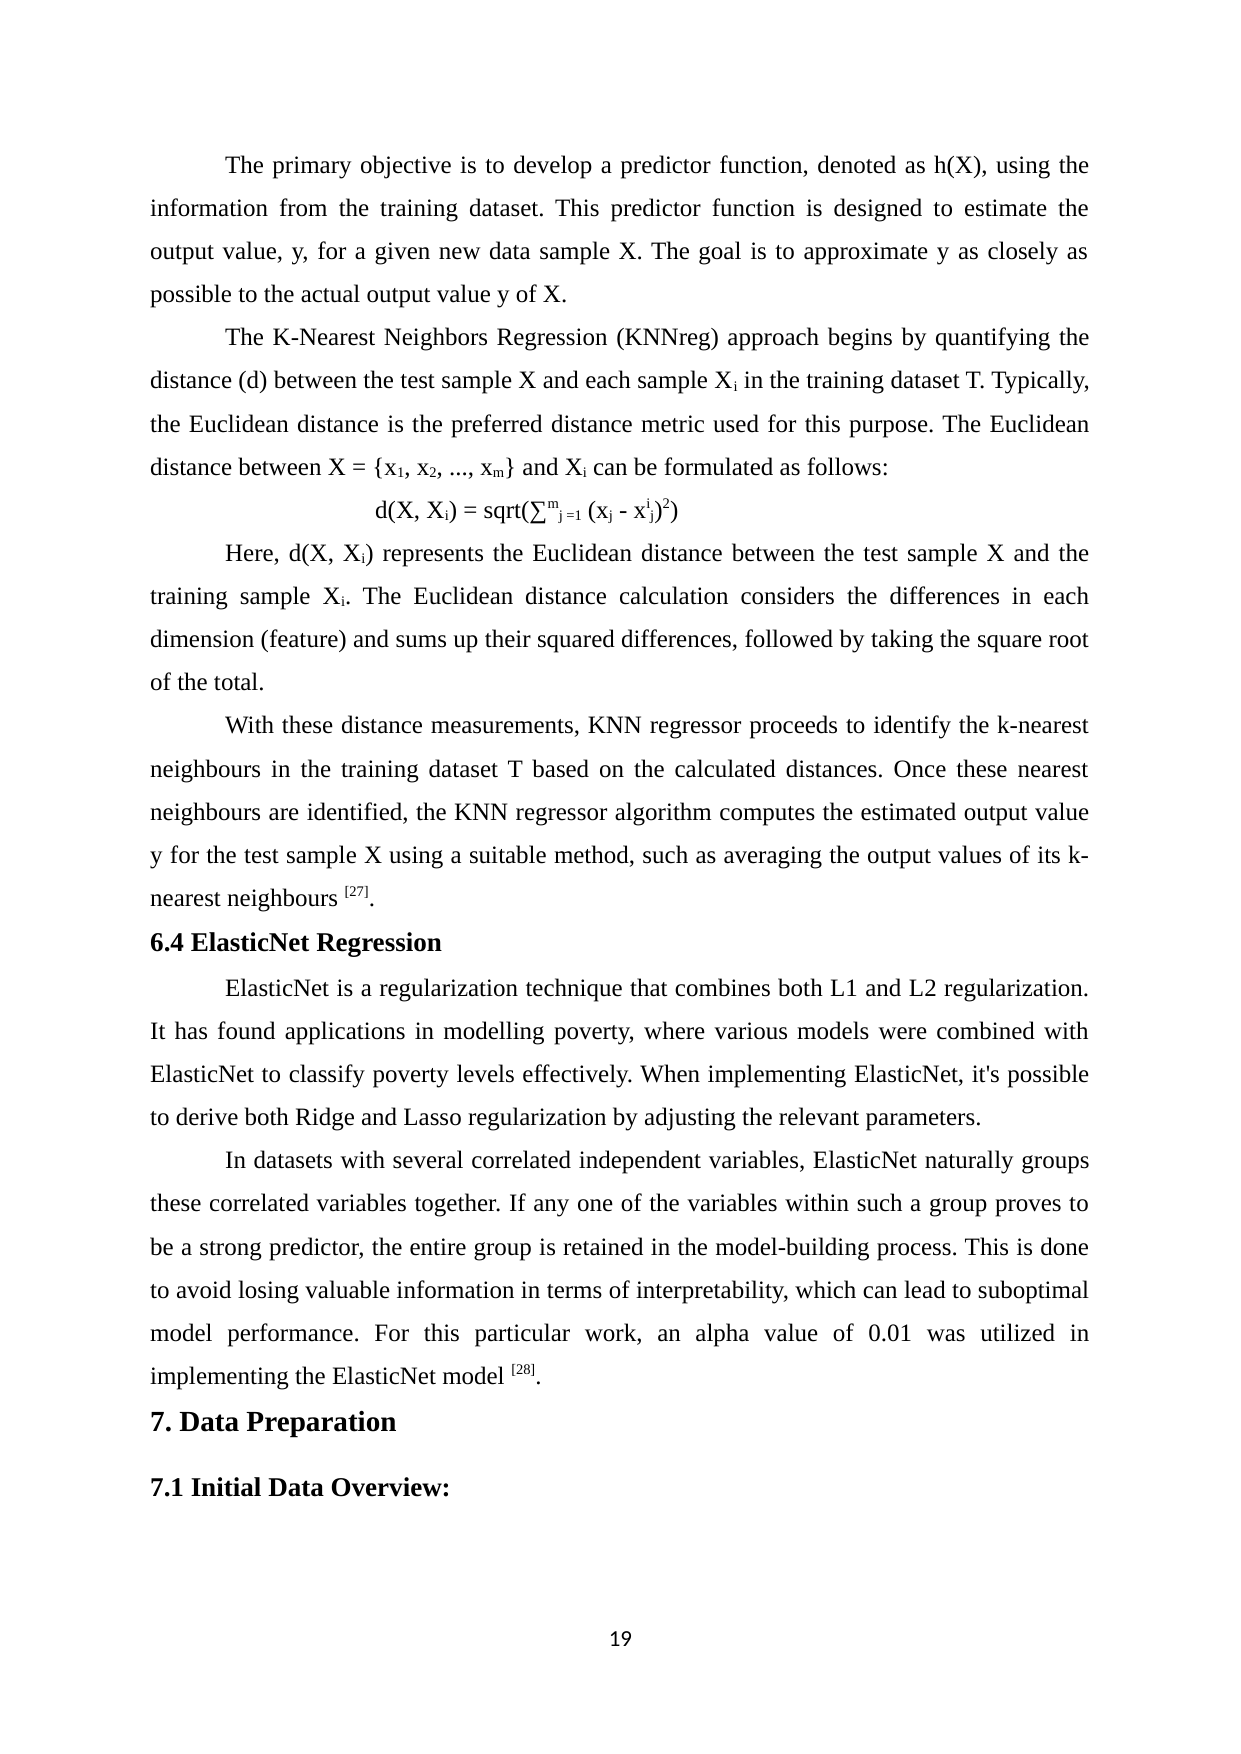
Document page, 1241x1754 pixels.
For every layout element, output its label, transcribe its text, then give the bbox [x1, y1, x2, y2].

text In datasets with several correlated independent variables, ElasticNet naturally groups these correlated variables together. If any one of the variables within such a group proves to be a strong predictor, the entire group is retained in the model-building process. This is done to avoid losing valuable information in terms of interpretability, which can lead to suboptimal model performance. For this particular work, an alpha value of 0.01 was utilized in implementing the ElasticNet model [28]. [150, 1145, 1090, 1390]
text 7.1 Initial Data Overview: [150, 1471, 1090, 1502]
text Here, d(X, Xi) represents the Euclidean distance between the test sample X and the training sample Xi. The Euclidean distance calculation considers the differences in each dimension (feature) and sums up their squared differences, followed by taking the square root of the total. [150, 538, 1090, 696]
text ElasticNet is a regularization technique that combines both L1 and L2 regularization. It has found applications in modelling poverty, where various models were combined with ElasticNet to classify poverty levels effectively. When implementing ElasticNet, it's possible to derive both Ridge and Lasso regularization by adjusting the relevant parameters. [150, 973, 1090, 1131]
text 7. Data Preparation [150, 1404, 1090, 1438]
text With these distance measurements, KNN regressor proceeds to identify the k-nearest neighbours in the training dataset T based on the calculated distances. Once these nearest neighbours are identified, the KNN regressor algorithm computes the estimated output value y for the test sample X using a suitable method, such as averaging the output values of its k-nearest neighbours [27]. [150, 711, 1090, 912]
text 6.4 ElasticNet Regression [150, 926, 1090, 957]
text d(X, Xi) = sqrt(∑mj =1 (xj - xij)2) [150, 495, 1090, 524]
text The primary objective is to develop a predictor function, denoted as h(X), using the information from the training dataset. This predictor function is designed to estimate the output value, y, for a given new data sample X. The goal is to approximate y as closely as possible to the actual output value y of X. [150, 150, 1090, 308]
text The K-Nearest Neighbors Regression (KNNreg) approach begins by quantifying the distance (d) between the test sample X and each sample Xi in the training dataset T. Typically, the Euclidean distance is the preferred distance metric used for this purpose. The Euclidean distance between X = {x1, x2, ..., xm} and Xi can be formulated as follows: [150, 322, 1090, 481]
